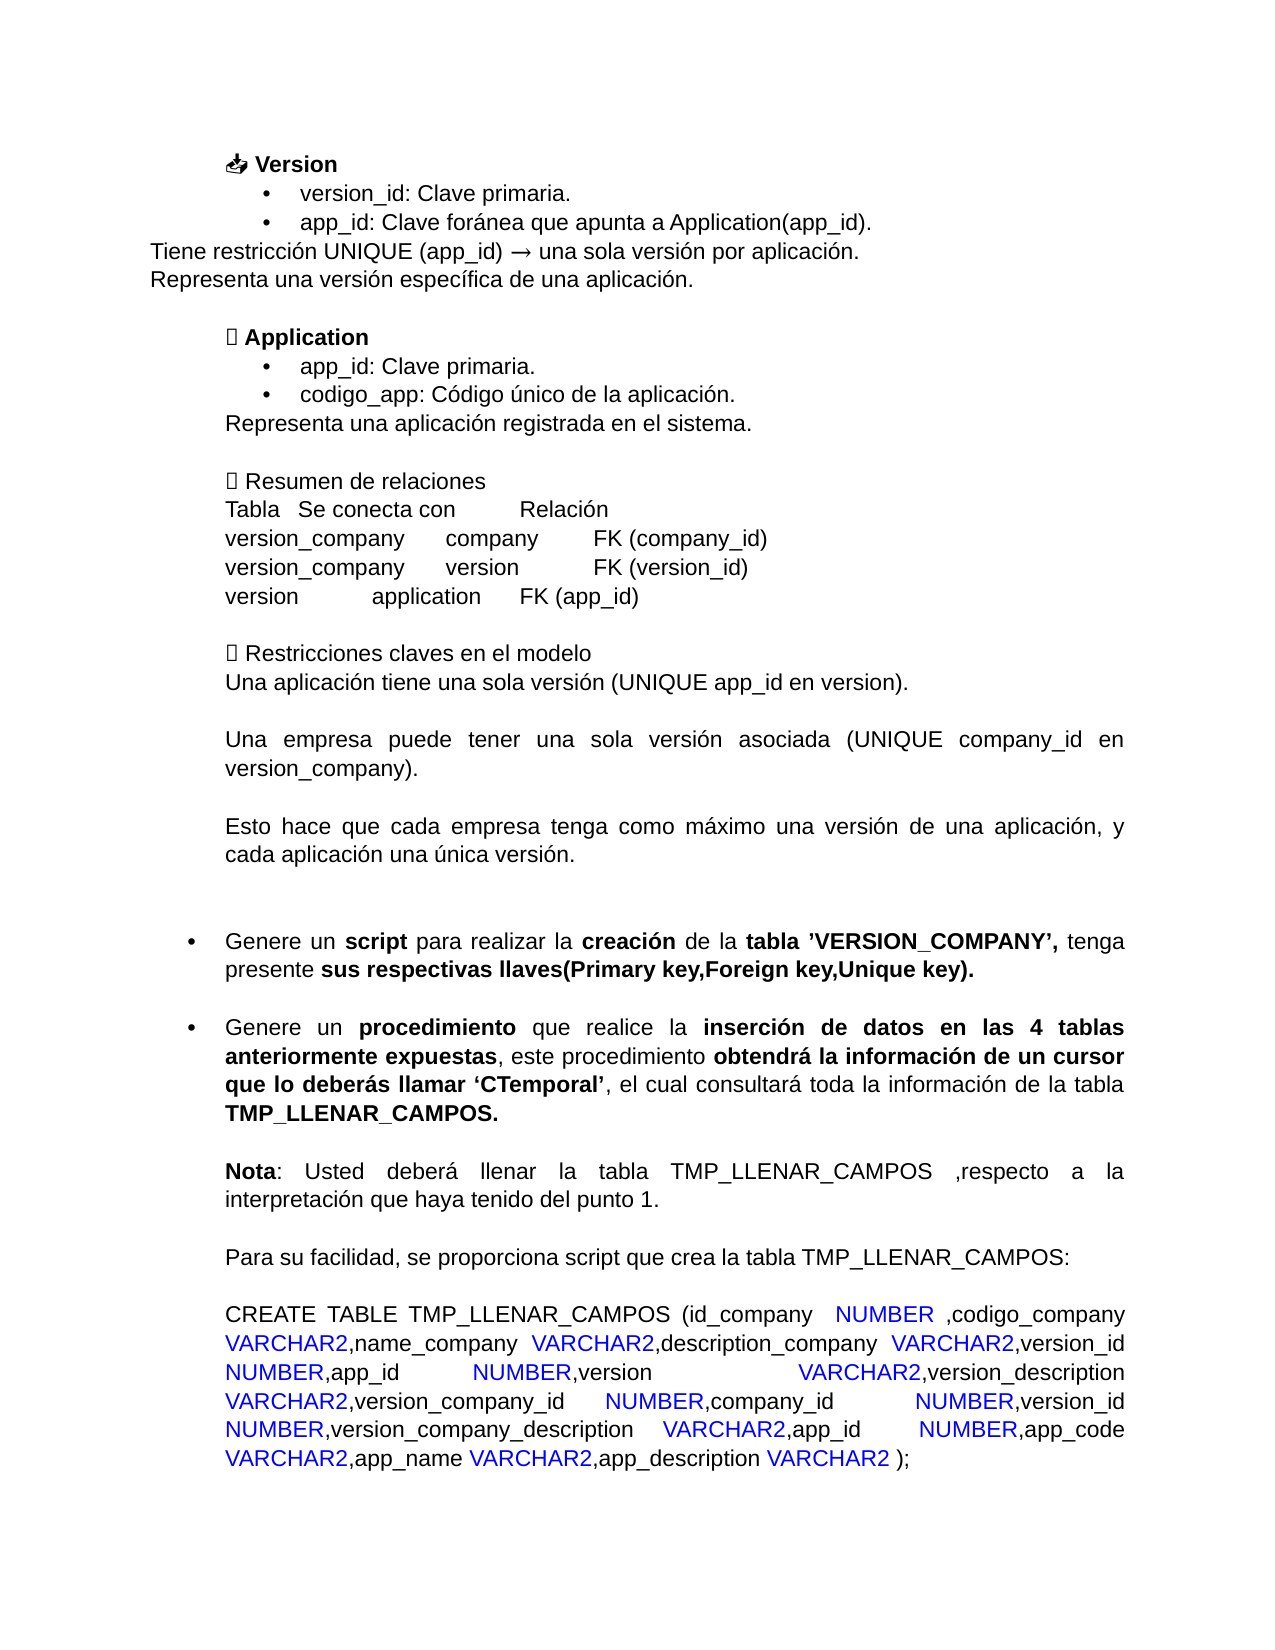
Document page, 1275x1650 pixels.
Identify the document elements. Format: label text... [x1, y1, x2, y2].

text Representa una aplicación registrada en el sistema. [225, 409, 1125, 437]
list Genere un script para realizar la creación de la tabla ’VERSION_COMPANY’, tenga presente sus respectivas llaves(Primary key,Foreign key,Unique key). [187, 926, 1125, 984]
list app_id: Clave foránea que apunta a Application(app_id). [262, 207, 1125, 236]
text Para su facilidad, se proporciona script que crea la tabla TMP_LLENAR_CAMPOS: [225, 1242, 1125, 1271]
text Representa una versión específica de una aplicación. [150, 265, 1125, 294]
text 🔁 Resumen de relaciones [225, 466, 1125, 495]
list Genere un procedimiento que realice la inserción de datos en las 4 tablas anteriormente expuestas, este procedimiento obtendrá la información de un cursor que lo deberás llamar ‘CTemporal’, el cual consultará toda la información de la tabla TMP_LLENAR_CAMPOS. [187, 1012, 1125, 1127]
text version_company version FK (version_id) [225, 552, 1125, 581]
text Tiene restricción UNIQUE (app_id) → una sola versión por aplicación. [150, 236, 1125, 265]
text CREATE TABLE TMP_LLENAR_CAMPOS (id_company NUMBER ,codigo_company VARCHAR2,name_company VARCHAR2,description_company VARCHAR2,version_id NUMBER,app_id NUMBER,version VARCHAR2,version_description VARCHAR2,version_company_id NUMBER,company_id NUMBER,version_id NUMBER,version_company_description VARCHAR2,app_id NUMBER,app_code VARCHAR2,app_name VARCHAR2,app_description VARCHAR2 ); [225, 1300, 1125, 1472]
text 📥 Version [225, 150, 1125, 179]
list codigo_app: Código único de la aplicación. [262, 380, 1125, 409]
text Tabla Se conecta con Relación [225, 495, 1125, 524]
list version_id: Clave primaria. [262, 179, 1125, 207]
text Esto hace que cada empresa tenga como máximo una versión de una aplicación, y cada aplicación una única versión. [225, 811, 1125, 869]
text 📌 Restricciones claves en el modelo [225, 639, 1125, 667]
text Una aplicación tiene una sola versión (UNIQUE app_id en version). [225, 667, 1125, 696]
text 🧩 Application [225, 322, 1125, 351]
text version_company company FK (company_id) [225, 524, 1125, 552]
text Una empresa puede tener una sola versión asociada (UNIQUE company_id en version_company). [225, 725, 1125, 782]
text version application FK (app_id) [225, 581, 1125, 610]
list app_id: Clave primaria. [262, 351, 1125, 380]
text Nota: Usted deberá llenar la tabla TMP_LLENAR_CAMPOS ,respecto a la interpretación que haya tenido del punto 1. [225, 1156, 1125, 1214]
